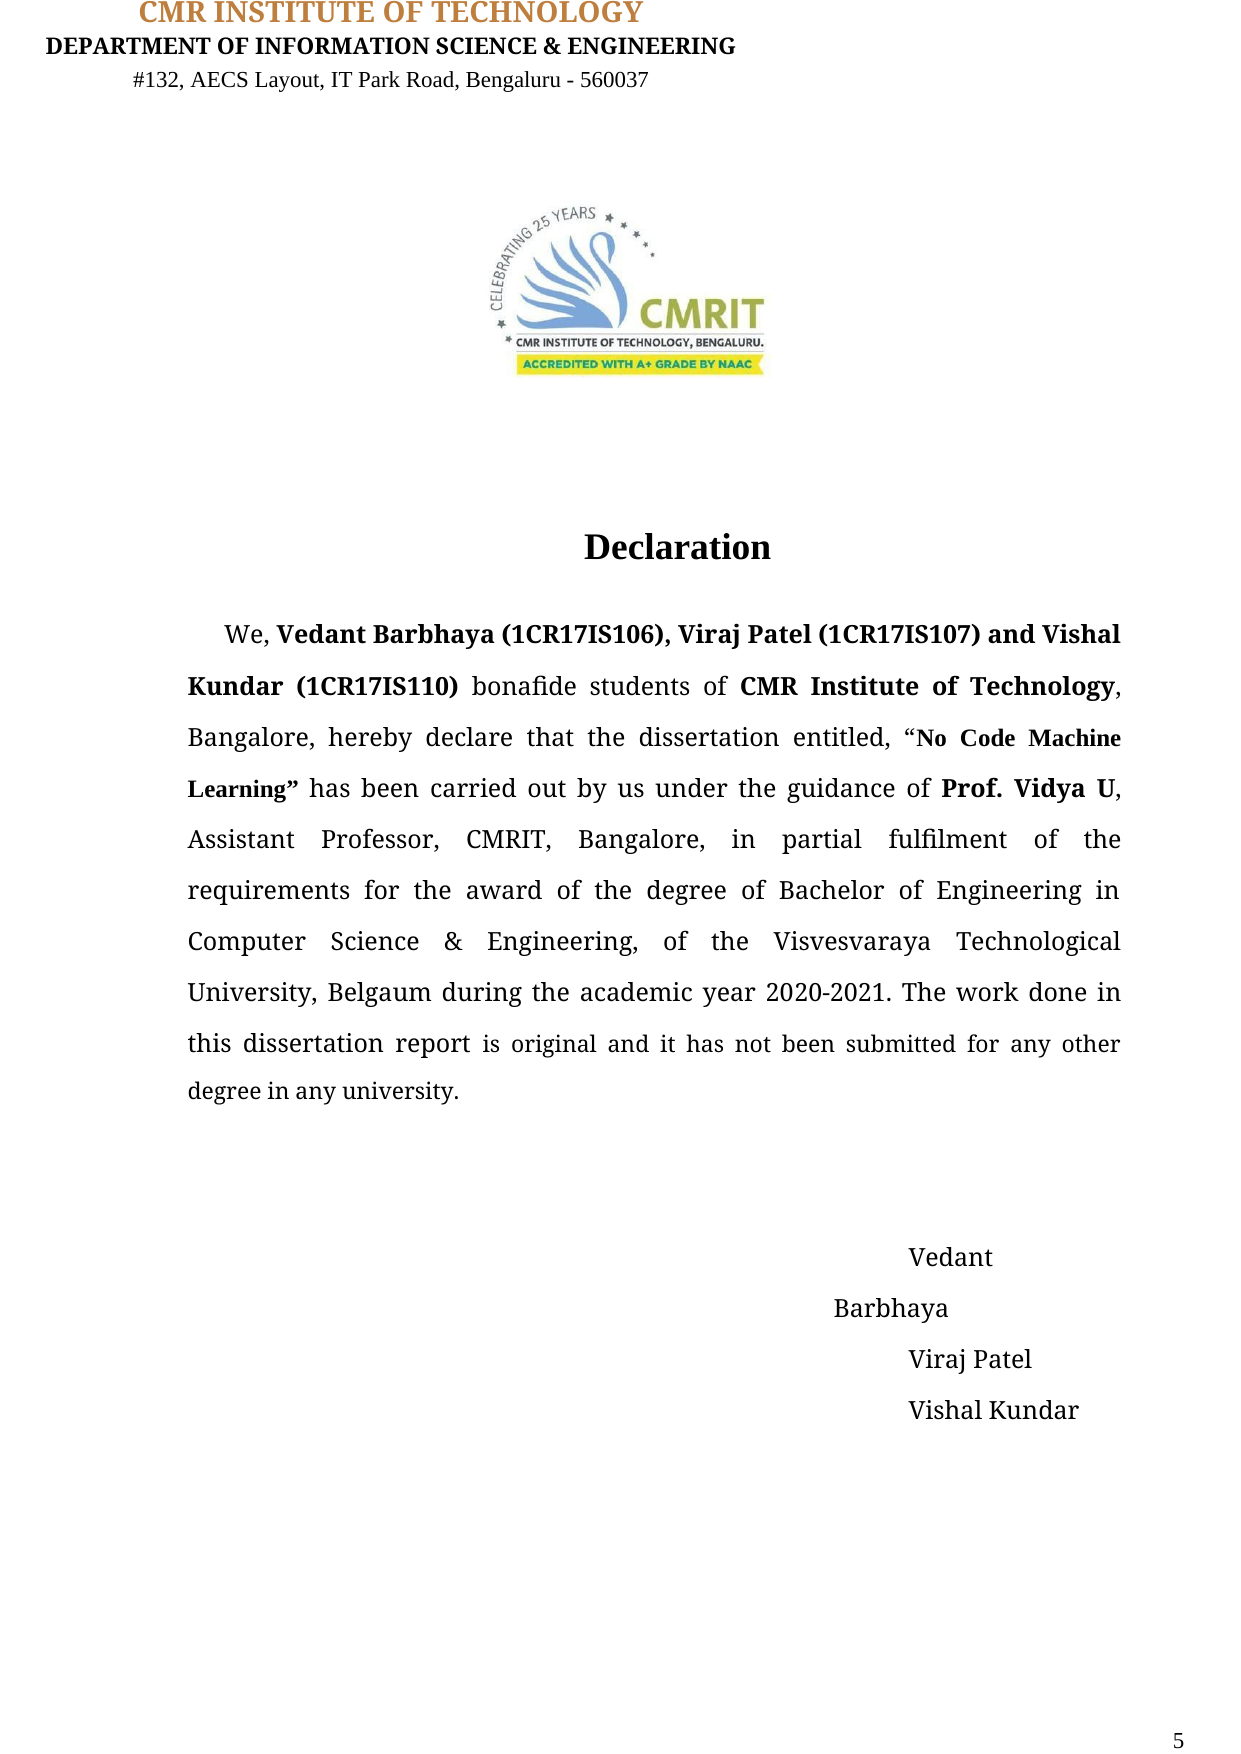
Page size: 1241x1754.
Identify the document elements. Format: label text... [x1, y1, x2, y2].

picture [483, 200, 771, 378]
text Viraj Patel [833, 1342, 1100, 1376]
text Vedant Barbhaya [833, 1240, 1100, 1325]
text Vishal Kundar [833, 1393, 1100, 1427]
subtitle Declaration [171, 524, 1184, 567]
text We, Vedant Barbhaya (1CR17IS106), Viraj Patel (1CR17IS107) and Vishal Kundar (1CR17IS110) bonafide students of CMR Institute of Technology, Bangalore, hereby declare that the dissertation entitled, “No Code Machine Learning” has been carried out by us under the guidance of Prof. Vidya U, Assistant Professor, CMRIT, Bangalore, in partial fulfilment of the requirements for the award of the degree of Bachelor of Engineering in Computer Science & Engineering, of the Visvesvaraya Technological University, Belgaum during the academic year 2020-2021. The work done in this dissertation report is original and it has not been submitted for any other degree in any university. [187, 617, 1121, 1106]
